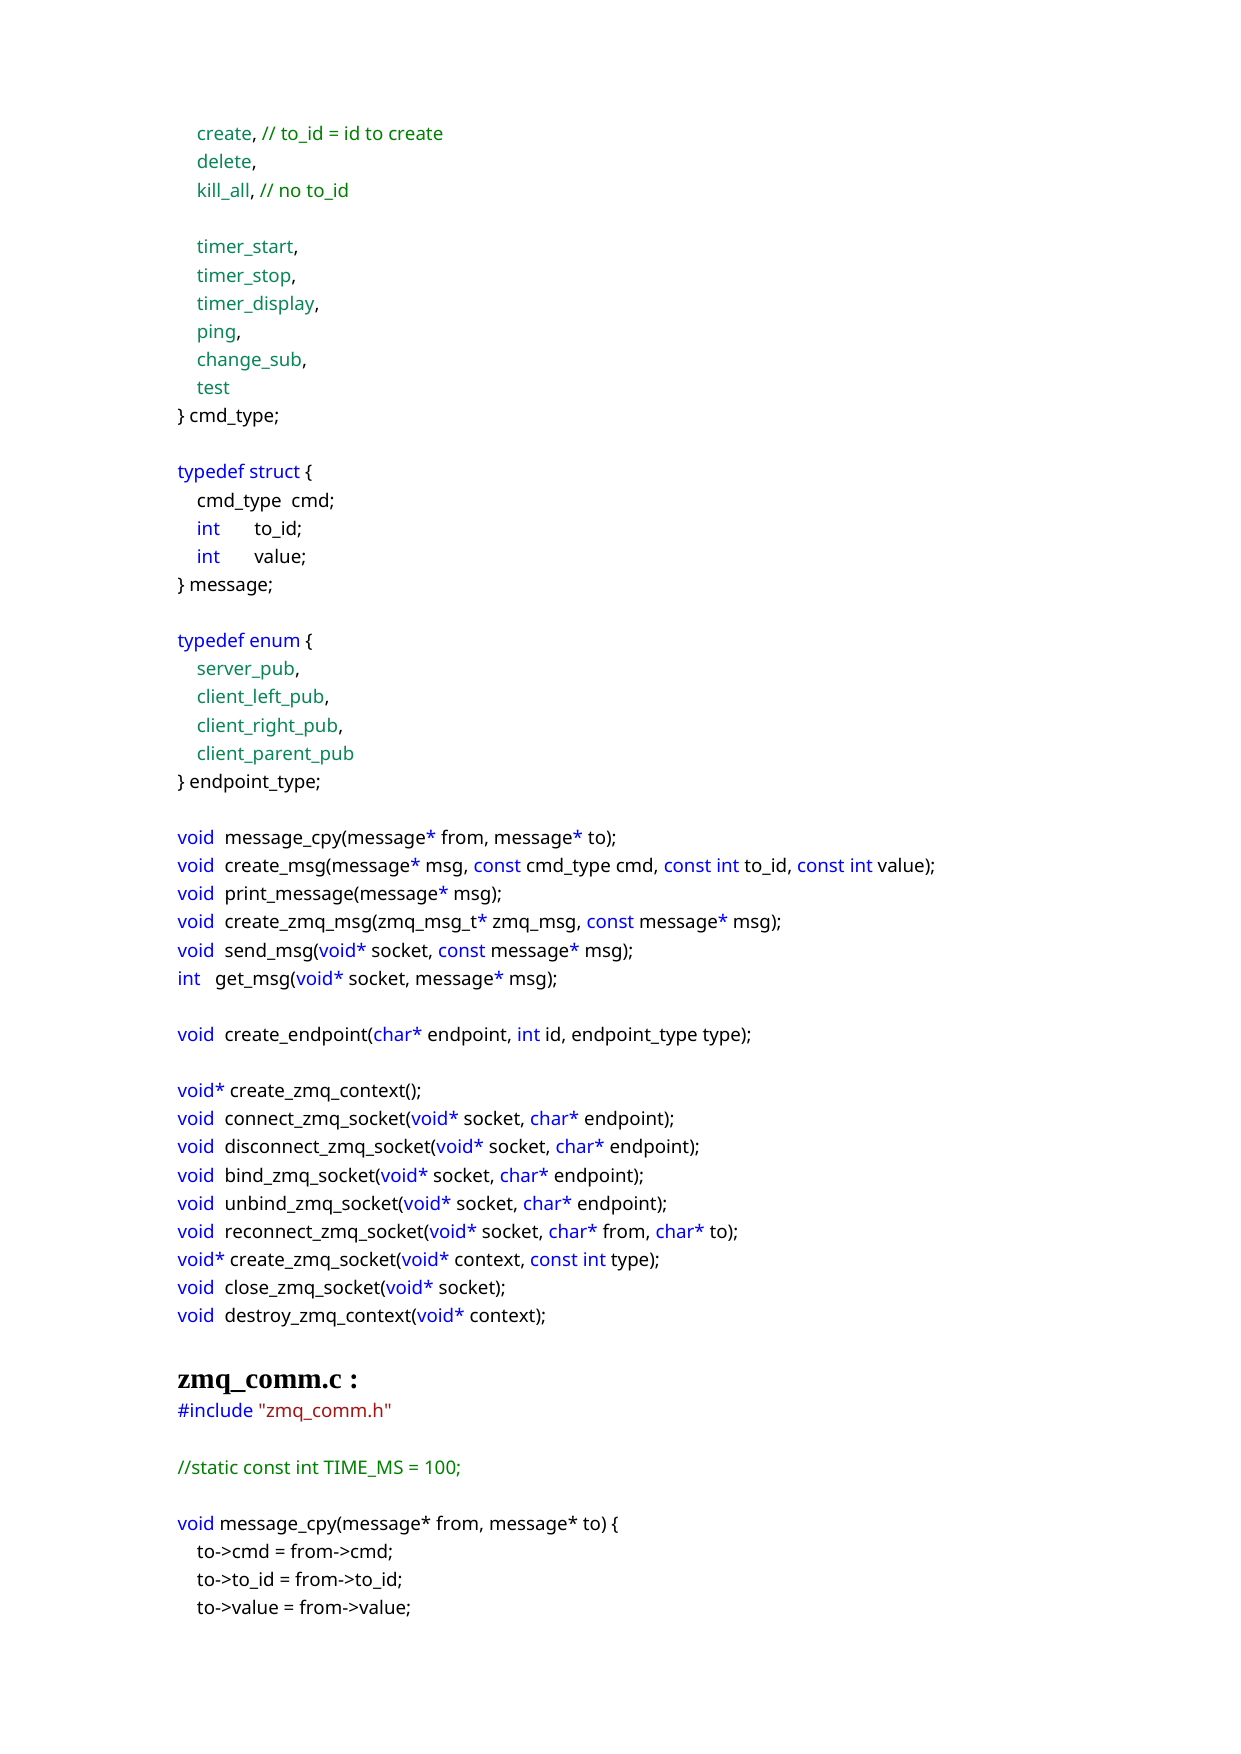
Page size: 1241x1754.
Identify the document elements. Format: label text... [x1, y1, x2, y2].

text void create_endpoint(char* endpoint, int id, endpoint_type type); [177, 1019, 1152, 1047]
text timer_display, [177, 287, 1152, 316]
text client_left_pub, [177, 681, 1152, 709]
text void connect_zmq_socket(void* socket, char* endpoint); [177, 1103, 1152, 1131]
text #include "zmq_comm.h" [177, 1395, 1152, 1423]
text to->cmd = from->cmd; [177, 1536, 1152, 1564]
text void bind_zmq_socket(void* socket, char* endpoint); [177, 1159, 1152, 1187]
text void close_zmq_socket(void* socket); [177, 1272, 1152, 1300]
text } cmd_type; [177, 400, 1152, 428]
text client_right_pub, [177, 709, 1152, 737]
text change_sub, [177, 344, 1152, 372]
text to->value = from->value; [177, 1592, 1152, 1620]
text void message_cpy(message* from, message* to) { [177, 1508, 1152, 1536]
text zmq_comm.c : [177, 1362, 1152, 1395]
text } endpoint_type; [177, 766, 1152, 794]
text } message; [177, 569, 1152, 597]
text int get_msg(void* socket, message* msg); [177, 962, 1152, 991]
text void* create_zmq_context(); [177, 1075, 1152, 1103]
text void unbind_zmq_socket(void* socket, char* endpoint); [177, 1187, 1152, 1216]
text void send_msg(void* socket, const message* msg); [177, 934, 1152, 962]
text typedef struct { [177, 456, 1152, 484]
text int to_id; [177, 512, 1152, 541]
text server_pub, [177, 653, 1152, 681]
text to->to_id = from->to_id; [177, 1564, 1152, 1592]
text void create_msg(message* msg, const cmd_type cmd, const int to_id, const int value); [177, 850, 1152, 878]
text typedef enum { [177, 625, 1152, 653]
text delete, [177, 146, 1152, 174]
text kill_all, // no to_id [177, 174, 1152, 202]
text timer_stop, [177, 259, 1152, 287]
text void* create_zmq_socket(void* context, const int type); [177, 1244, 1152, 1272]
text test [177, 372, 1152, 400]
text cmd_type cmd; [177, 484, 1152, 512]
text void create_zmq_msg(zmq_msg_t* zmq_msg, const message* msg); [177, 906, 1152, 934]
text void message_cpy(message* from, message* to); [177, 822, 1152, 850]
text int value; [177, 541, 1152, 569]
text ping, [177, 316, 1152, 344]
text void print_message(message* msg); [177, 878, 1152, 906]
text //static const int TIME_MS = 100; [177, 1451, 1152, 1479]
text timer_start, [177, 231, 1152, 259]
text client_parent_pub [177, 737, 1152, 766]
text void disconnect_zmq_socket(void* socket, char* endpoint); [177, 1131, 1152, 1159]
text void destroy_zmq_context(void* context); [177, 1300, 1152, 1328]
text create, // to_id = id to create [177, 118, 1152, 146]
text void reconnect_zmq_socket(void* socket, char* from, char* to); [177, 1216, 1152, 1244]
